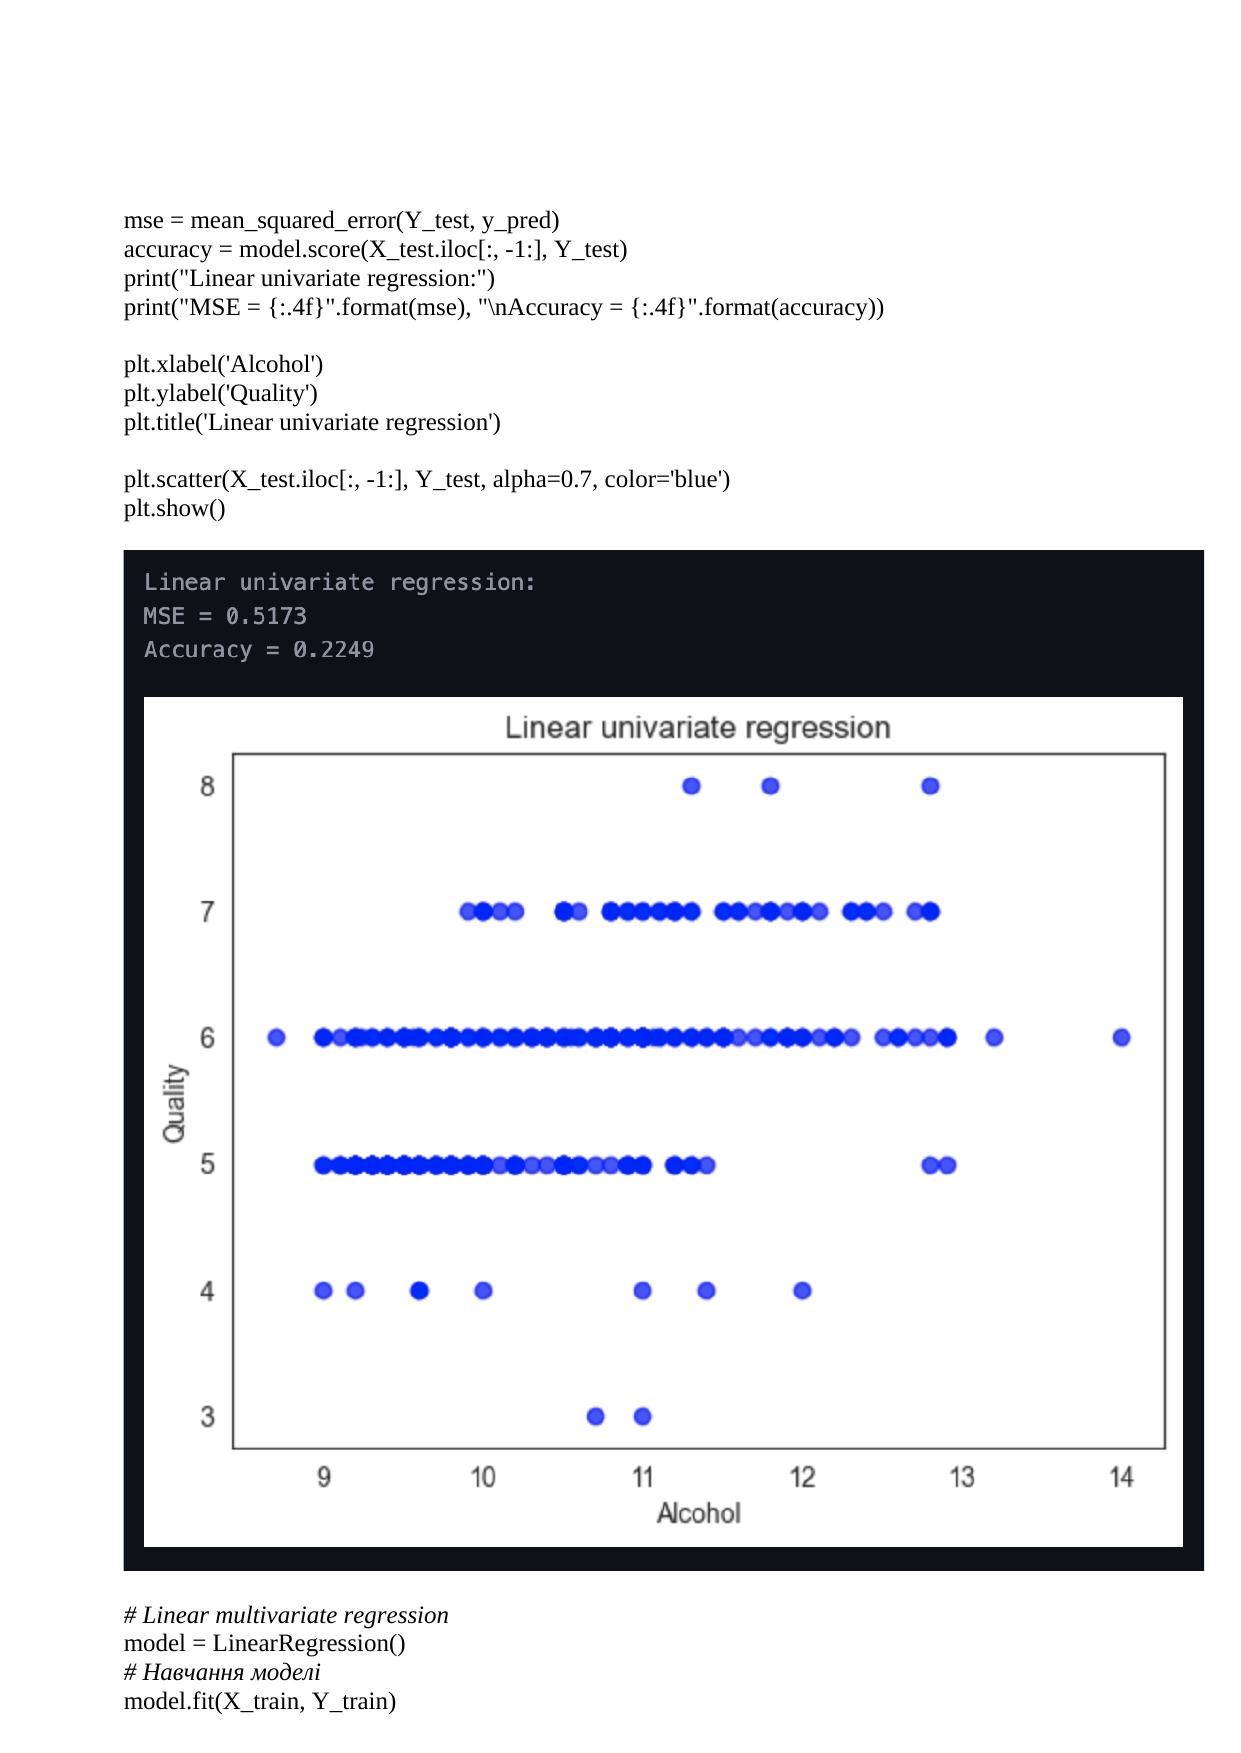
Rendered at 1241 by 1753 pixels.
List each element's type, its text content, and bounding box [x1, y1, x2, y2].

text model = LinearRegression() [123, 1628, 1205, 1657]
text plt.show() [123, 493, 1205, 522]
picture [123, 550, 1205, 1571]
text plt.ylabel('Quality') [123, 378, 1205, 407]
text # Навчання моделі [123, 1657, 1205, 1686]
text # Linear multivariate regression [123, 1600, 1205, 1628]
text print("Linear univariate regression:") [123, 263, 1205, 292]
text print("MSE = {:.4f}".format(mse), "\nAccuracy = {:.4f}".format(accuracy)) [123, 292, 1205, 320]
text plt.xlabel('Alcohol') [123, 349, 1205, 378]
text accuracy = model.score(X_test.iloc[:, -1:], Y_test) [123, 234, 1205, 263]
text mse = mean_squared_error(Y_test, y_pred) [123, 205, 1205, 234]
text plt.title('Linear univariate regression') [123, 407, 1205, 435]
text model.fit(X_train, Y_train) [123, 1686, 1205, 1715]
text plt.scatter(X_test.iloc[:, -1:], Y_test, alpha=0.7, color='blue') [123, 464, 1205, 493]
